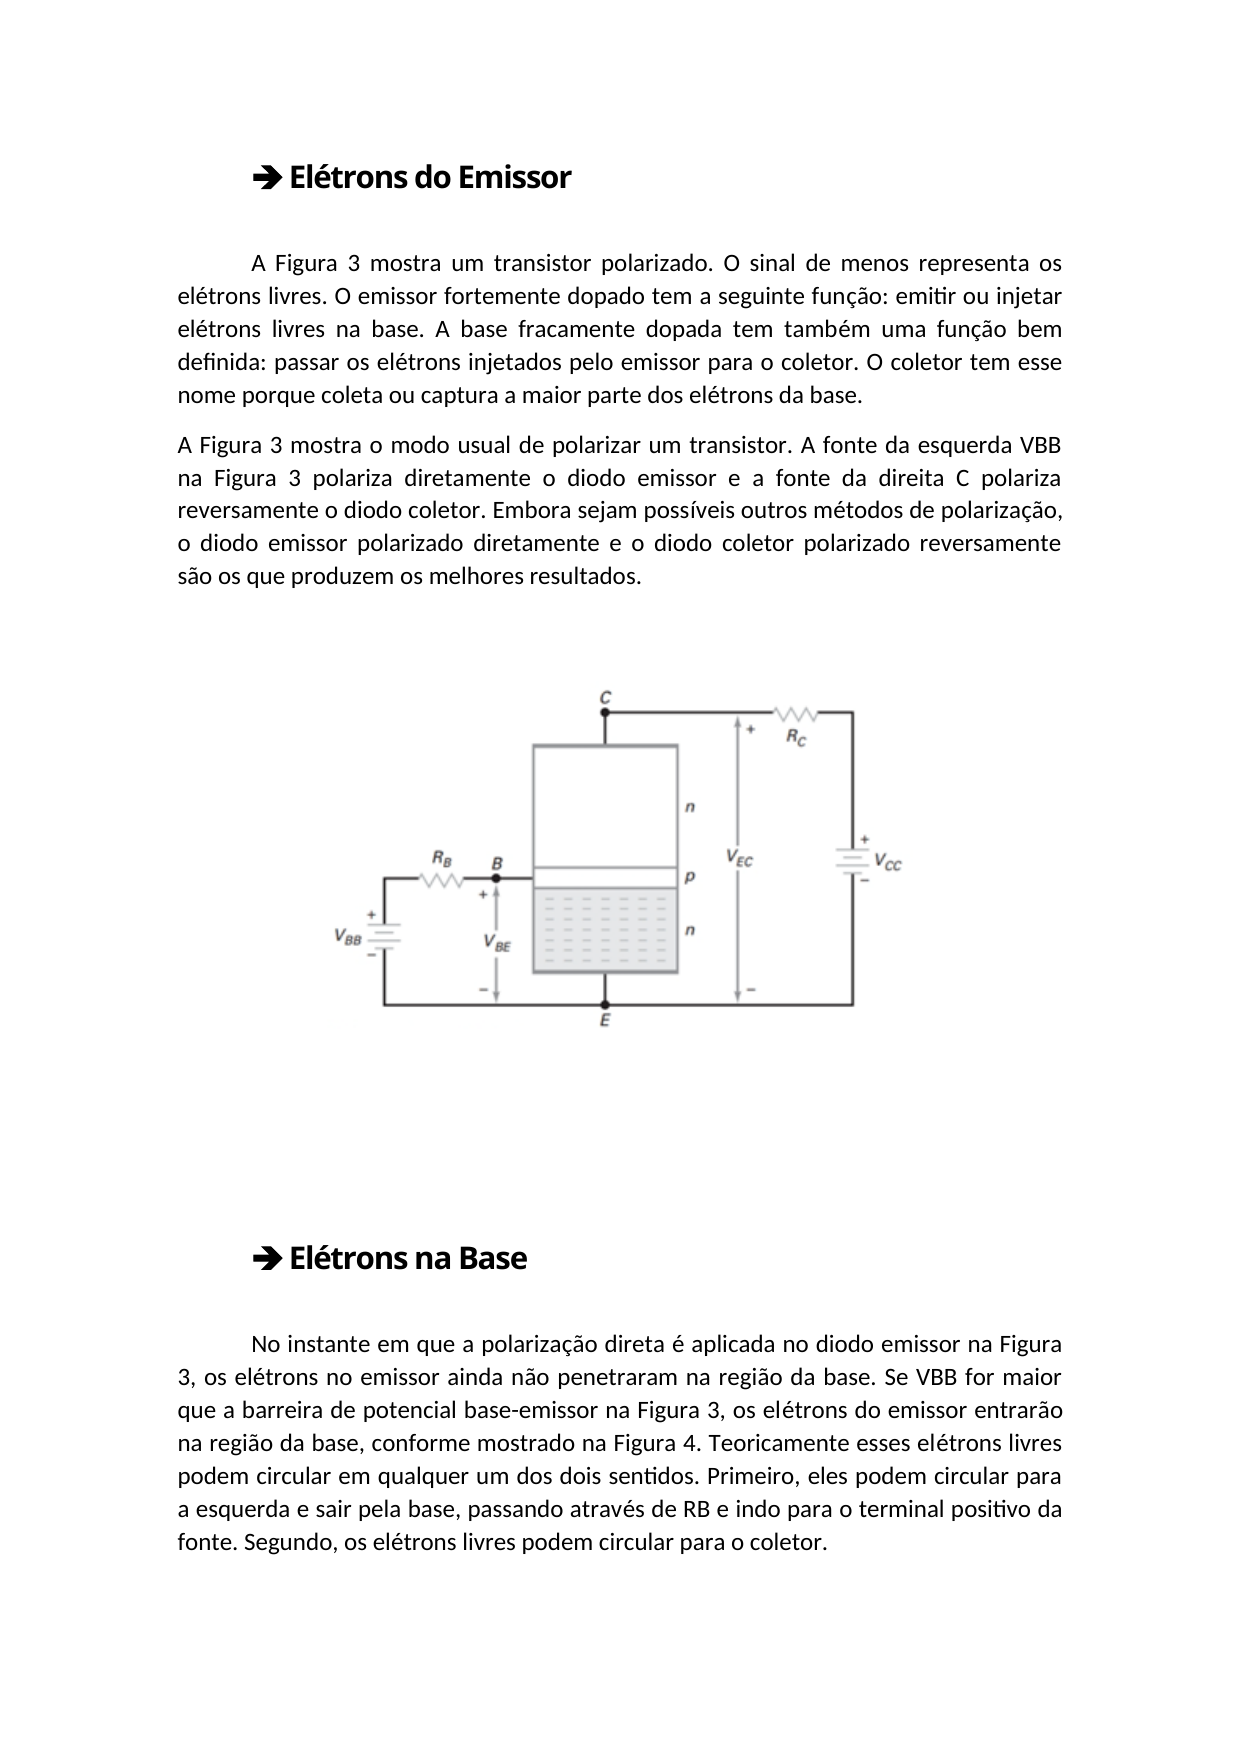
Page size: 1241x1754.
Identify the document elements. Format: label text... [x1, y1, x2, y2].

text A Figura 3 mostra o modo usual de polarizar um transistor. A fonte da esquerda VBB na Figura 3 polariza diretamente o diodo emissor e a fonte da direita C polariza reversamente o diodo coletor. Embora sejam possíveis outros métodos de polarização, o diodo emissor polarizado diretamente e o diodo coletor polarizado reversamente são os que produzem os melhores resultados. [177, 429, 1063, 591]
text A Figura 3 mostra um transistor polarizado. O sinal de menos representa os elétrons livres. O emissor fortemente dopado tem a seguinte função: emitir ou injetar elétrons livres na base. A base fracamente dopada tem também uma função bem definida: passar os elétrons injetados pelo emissor para o coletor. O coletor tem esse nome porque coleta ou captura a maior parte dos elétrons da base. [177, 248, 1063, 410]
list Elétrons na Base [251, 1228, 1063, 1278]
list Elétrons do Emissor [251, 148, 1063, 198]
picture [327, 659, 914, 1029]
text No instante em que a polarização direta é aplicada no diodo emissor na Figura 3, os elétrons no emissor ainda não penetraram na região da base. Se VBB for maior que a barreira de potencial base-emissor na Figura 3, os elétrons do emissor entrarão na região da base, conforme mostrado na Figura 4. Teoricamente esses elétrons livres podem circular em qualquer um dos dois sentidos. Primeiro, eles podem circular para a esquerda e sair pela base, passando através de RB e indo para o terminal positivo da fonte. Segundo, os elétrons livres podem circular para o coletor. [177, 1328, 1063, 1556]
